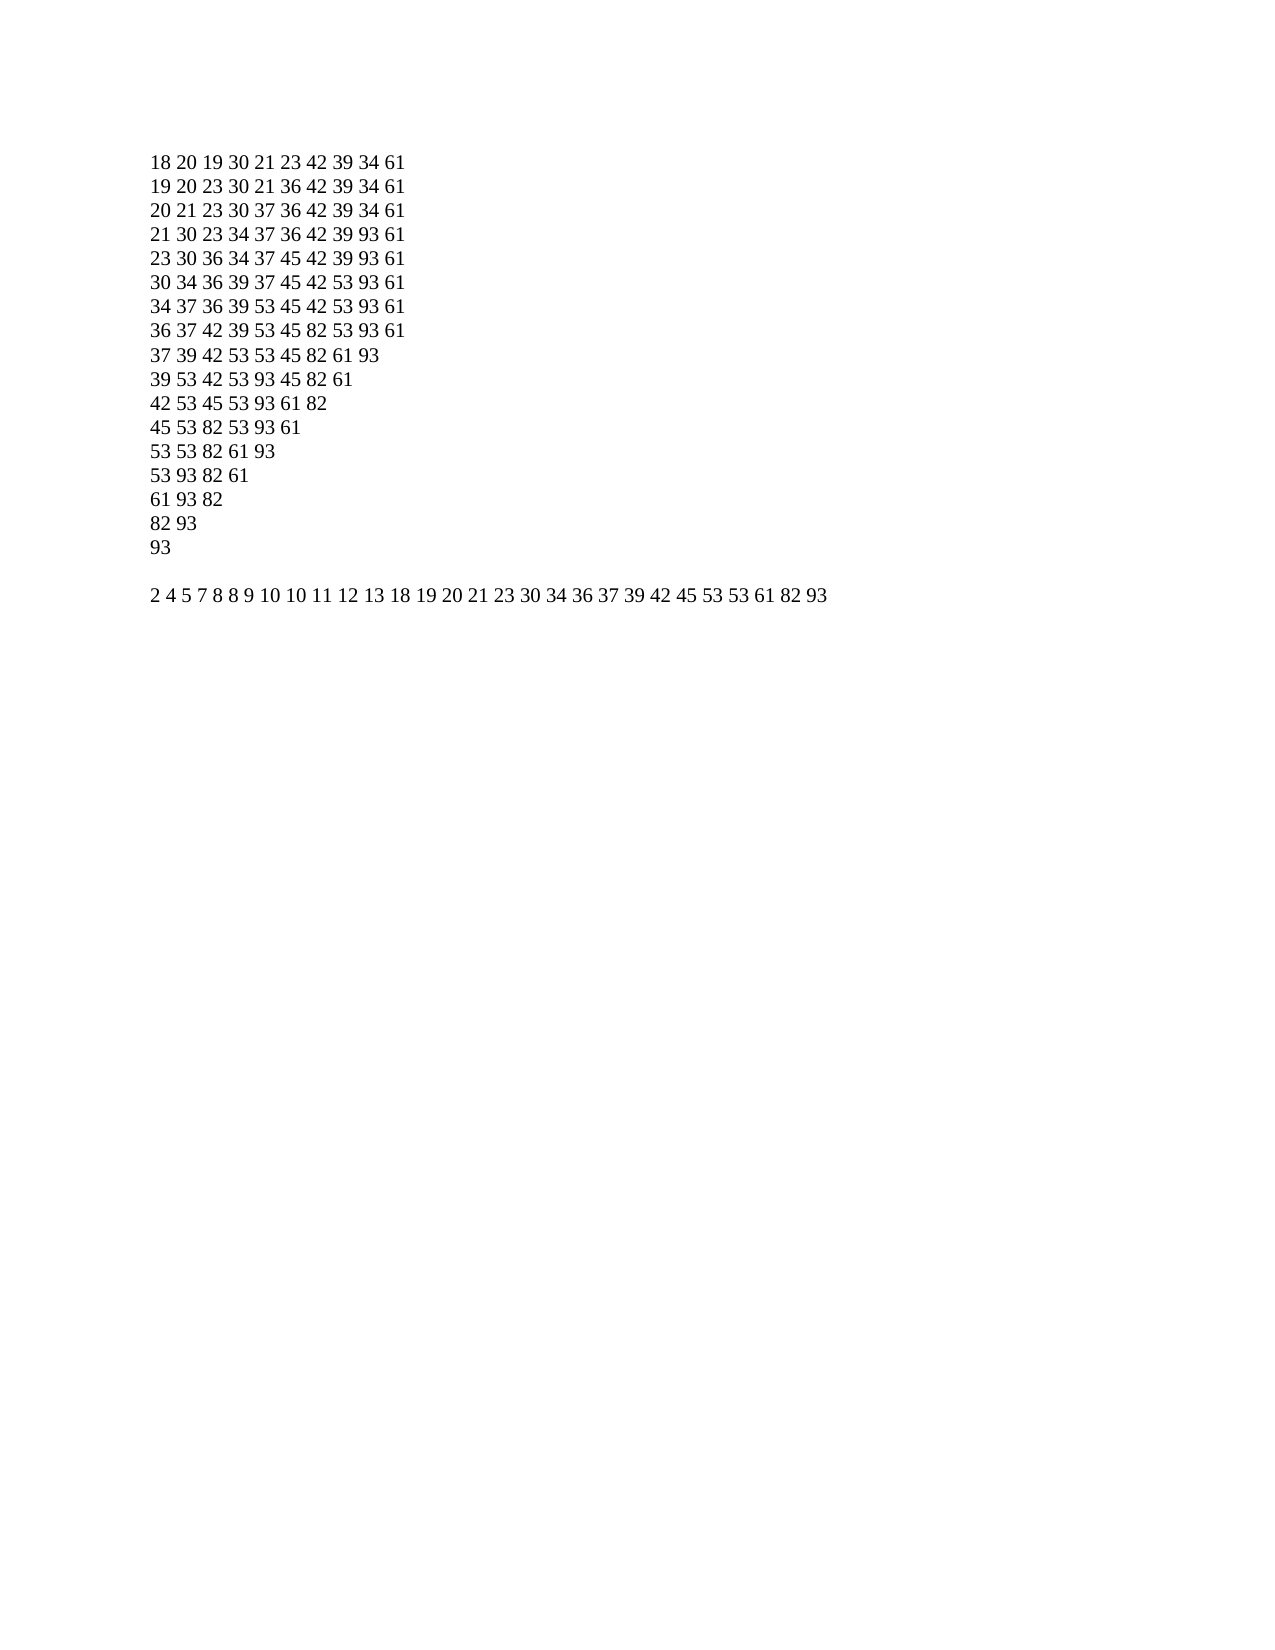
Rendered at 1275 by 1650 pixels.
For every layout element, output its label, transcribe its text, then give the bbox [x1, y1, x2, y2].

text 53 53 82 61 93 [150, 439, 1125, 463]
text 39 53 42 53 93 45 82 61 [150, 367, 1125, 391]
text 34 37 36 39 53 45 42 53 93 61 [150, 294, 1125, 318]
text 82 93 [150, 511, 1125, 535]
text 18 20 19 30 21 23 42 39 34 61 [150, 150, 1125, 174]
text 19 20 23 30 21 36 42 39 34 61 [150, 174, 1125, 198]
text 2 4 5 7 8 8 9 10 10 11 12 13 18 19 20 21 23 30 34 36 37 39 42 45 53 53 61 82 93 [150, 583, 1125, 607]
text 45 53 82 53 93 61 [150, 415, 1125, 439]
text 93 [150, 535, 1125, 559]
text 42 53 45 53 93 61 82 [150, 391, 1125, 415]
text 53 93 82 61 [150, 463, 1125, 487]
text 36 37 42 39 53 45 82 53 93 61 [150, 318, 1125, 342]
text 20 21 23 30 37 36 42 39 34 61 [150, 198, 1125, 222]
text 37 39 42 53 53 45 82 61 93 [150, 342, 1125, 367]
text 61 93 82 [150, 487, 1125, 511]
text 21 30 23 34 37 36 42 39 93 61 [150, 222, 1125, 246]
text 30 34 36 39 37 45 42 53 93 61 [150, 270, 1125, 294]
text 23 30 36 34 37 45 42 39 93 61 [150, 246, 1125, 270]
